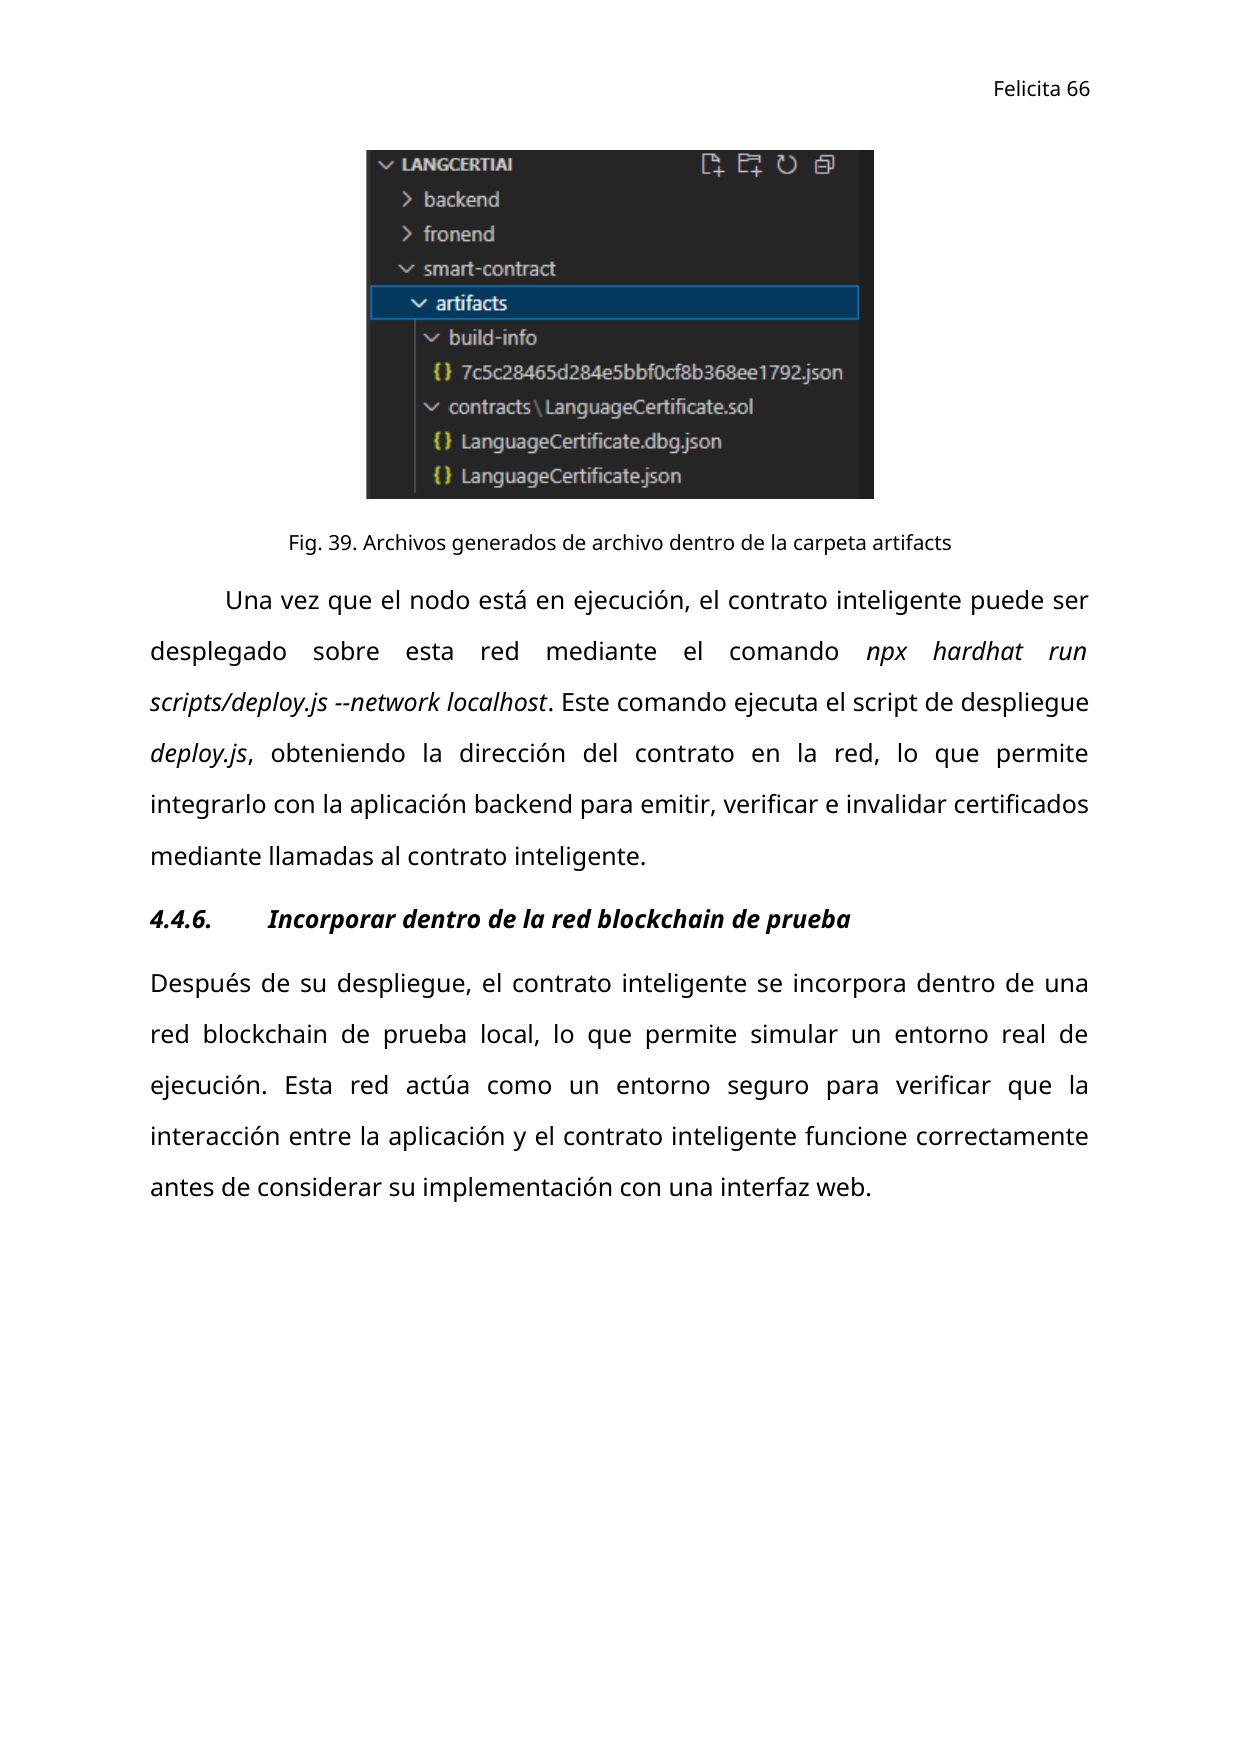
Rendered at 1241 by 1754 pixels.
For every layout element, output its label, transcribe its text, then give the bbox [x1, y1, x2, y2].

subtitle Incorporar dentro de la red blockchain de prueba [150, 902, 1090, 936]
text Fig. 39. Archivos generados de archivo dentro de la carpeta artifacts [150, 528, 1090, 556]
text Después de su despliegue, el contrato inteligente se incorpora dentro de una red blockchain de prueba local, lo que permite simular un entorno real de ejecución. Esta red actúa como un entorno seguro para verificar que la interacción entre la aplicación y el contrato inteligente funcione correctamente antes de considerar su implementación con una interfaz web. [150, 965, 1090, 1203]
text Una vez que el nodo está en ejecución, el contrato inteligente puede ser desplegado sobre esta red mediante el comando npx hardhat run scripts/deploy.js --network localhost. Este comando ejecuta el script de despliegue deploy.js, obteniendo la dirección del contrato en la red, lo que permite integrarlo con la aplicación backend para emitir, verificar e invalidar certificados mediante llamadas al contrato inteligente. [150, 583, 1090, 872]
picture [366, 150, 874, 499]
